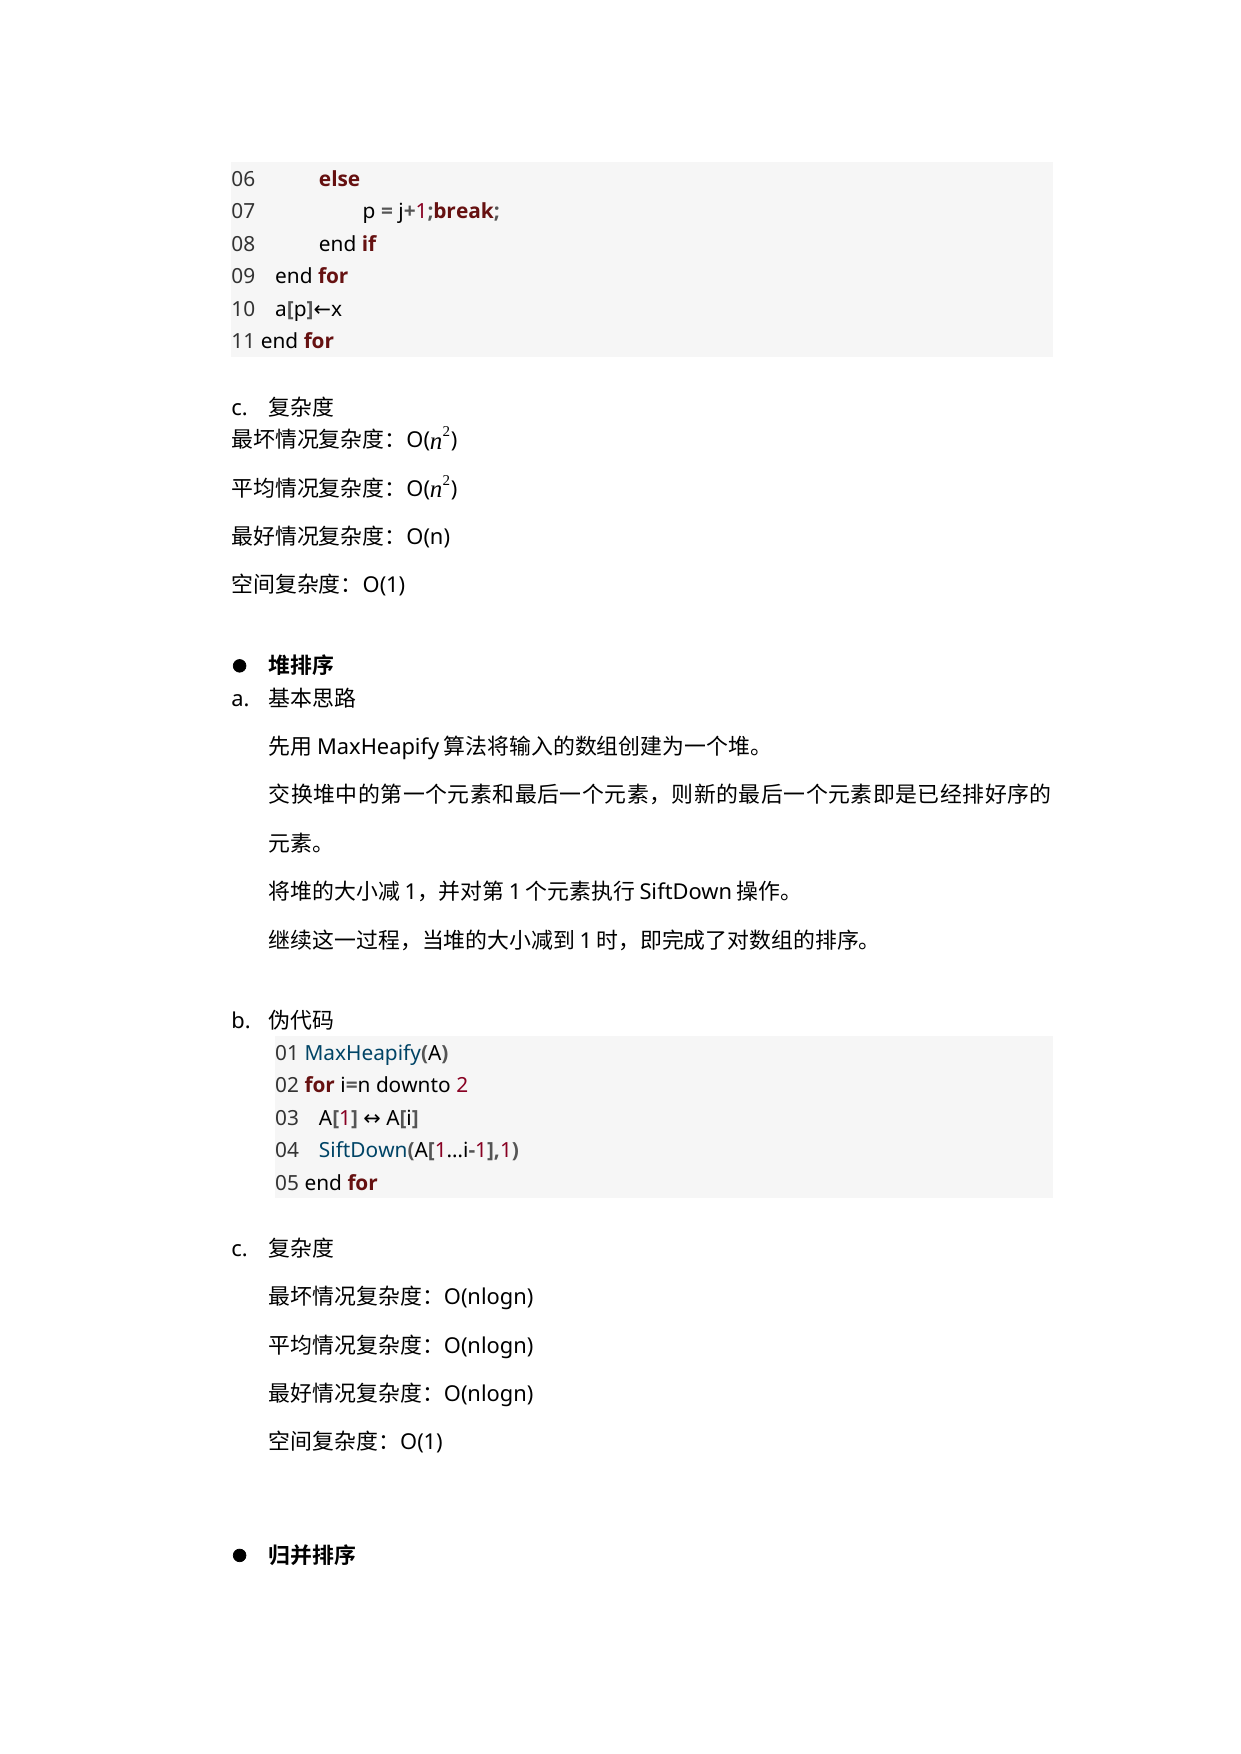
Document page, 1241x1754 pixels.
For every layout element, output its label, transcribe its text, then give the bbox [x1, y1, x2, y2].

list 伪代码 [231, 1003, 1053, 1036]
text 将堆的大小减1，并对第1个元素执行SiftDown操作。 [269, 874, 1053, 907]
list 归并排序 [231, 1537, 1053, 1570]
text 06 else [231, 162, 1053, 194]
text 继续这一过程，当堆的大小减到1时，即完成了对数组的排序。 [269, 922, 1053, 955]
text 最坏情况复杂度：O(nlogn) [269, 1279, 1053, 1312]
text 最好情况复杂度：O(nlogn) [269, 1376, 1053, 1408]
text 11 end for [231, 324, 1053, 357]
list 最坏情况复杂度：O() [187, 422, 1053, 454]
list 最好情况复杂度：O(n) [187, 519, 1053, 551]
text 08 end if [231, 227, 1053, 259]
list 基本思路 [231, 680, 1053, 713]
list 复杂度 [231, 389, 1053, 422]
text 先用MaxHeapify算法将输入的数组创建为一个堆。 [269, 729, 1053, 761]
list 复杂度 [231, 1231, 1053, 1263]
text 07 p = j+1;break; [231, 194, 1053, 227]
text 空间复杂度：O(1) [269, 1424, 1053, 1457]
text 09 end for [231, 259, 1053, 292]
list 空间复杂度：O(1) [187, 567, 1053, 599]
list 堆排序 [231, 648, 1053, 680]
text 平均情况复杂度：O(nlogn) [269, 1327, 1053, 1360]
text 02 for i=n downto 2 [275, 1068, 1053, 1101]
list 平均情况复杂度：O() [187, 470, 1053, 503]
text 交换堆中的第一个元素和最后一个元素，则新的最后一个元素即是已经排好序的元素。 [269, 777, 1053, 858]
text 04 SiftDown(A[1…i-1],1) [275, 1133, 1053, 1166]
text 03 A[1] ↔ A[i] [275, 1101, 1053, 1133]
text 05 end for [275, 1166, 1053, 1198]
text 10 a[p]←x [231, 292, 1053, 324]
text 01 MaxHeapify(A) [275, 1036, 1053, 1068]
